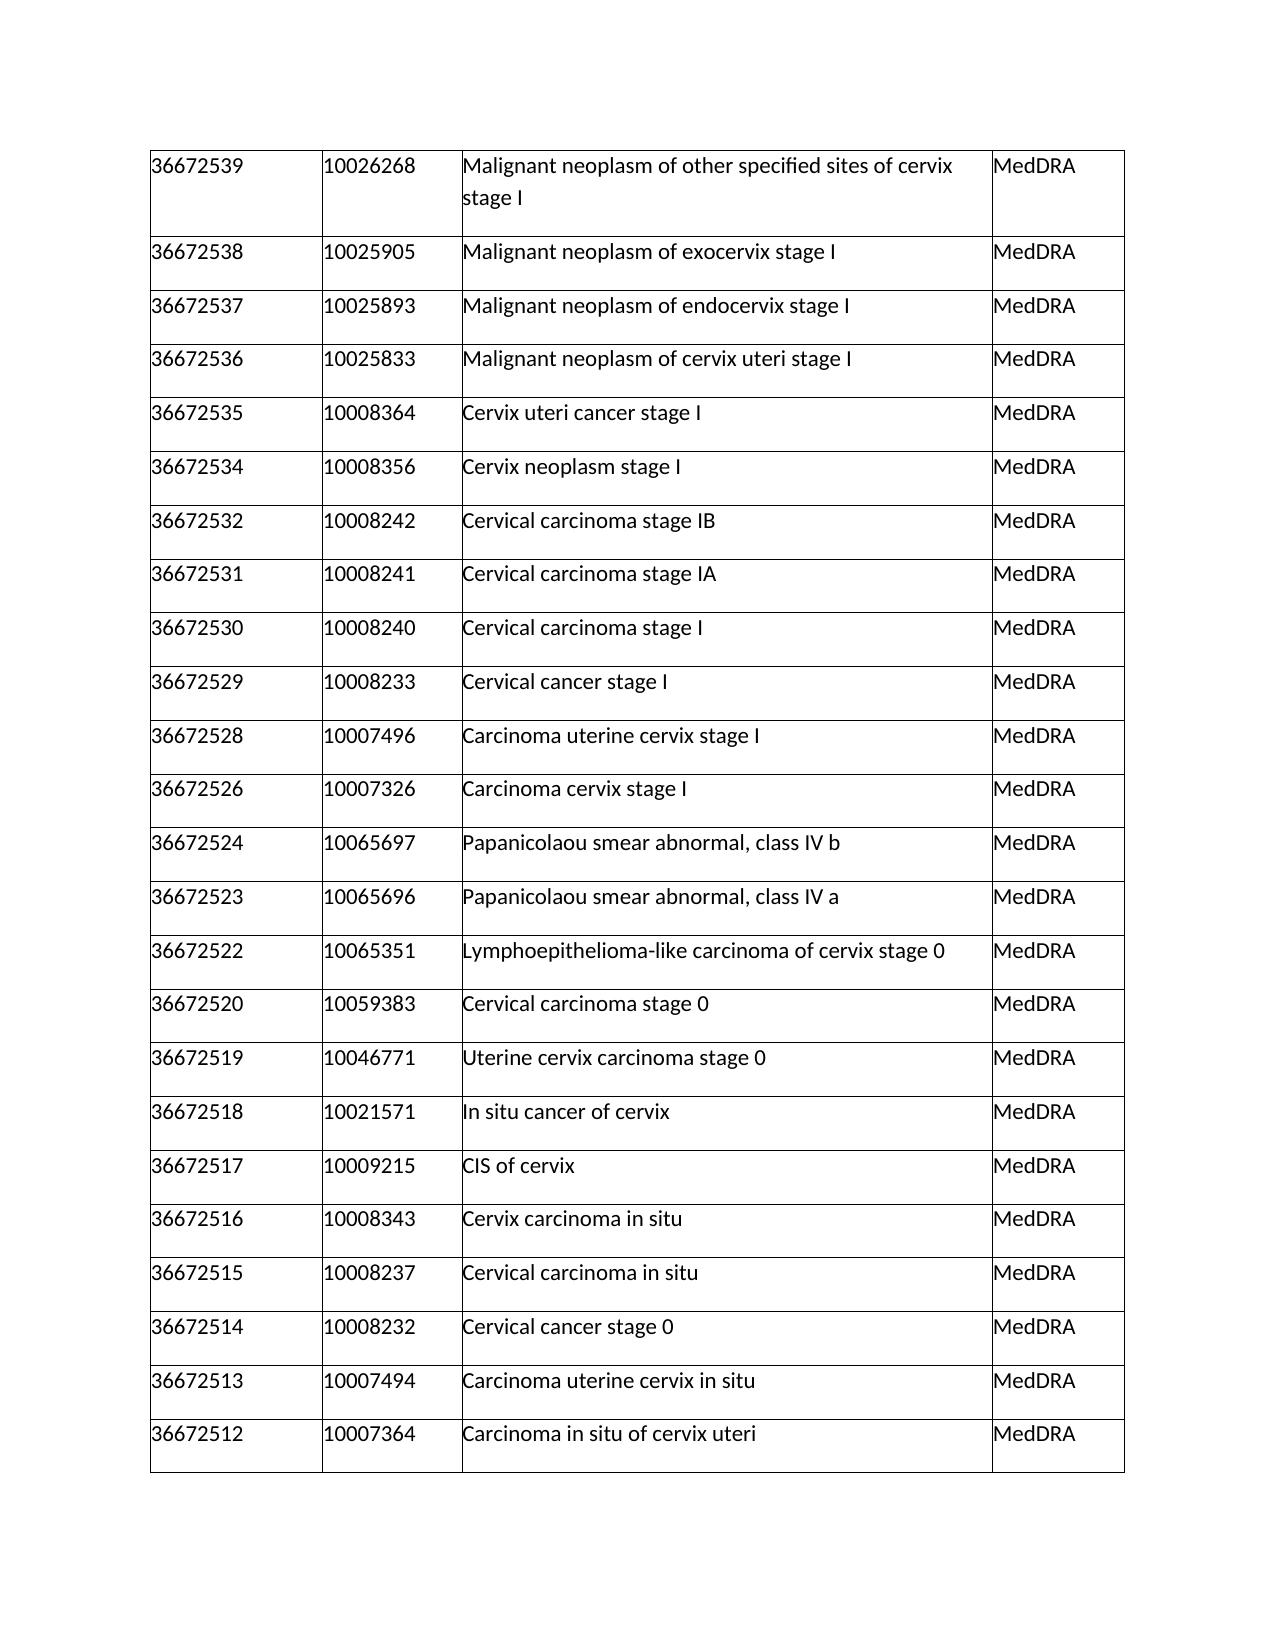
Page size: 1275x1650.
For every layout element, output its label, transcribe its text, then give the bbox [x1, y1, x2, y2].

table_cell 10008237 [323, 1258, 462, 1311]
table_cell 36672522 [151, 936, 322, 988]
table_cell 36672536 [151, 345, 322, 397]
table_cell Malignant neoplasm of cervix uteri stage I [463, 345, 992, 397]
table_cell 36672519 [151, 1043, 322, 1096]
table_cell MedDRA [993, 560, 1124, 612]
table_cell MedDRA [993, 1205, 1124, 1257]
table_cell 36672523 [151, 882, 322, 935]
table_cell MedDRA [993, 775, 1124, 827]
table_cell 10007494 [323, 1366, 462, 1418]
table_cell Carcinoma uterine cervix stage I [463, 721, 992, 773]
table_cell 10008242 [323, 506, 462, 558]
table_cell 10025893 [323, 291, 462, 343]
table_cell 36672520 [151, 990, 322, 1042]
table_cell 10008232 [323, 1312, 462, 1365]
table_cell MedDRA [993, 345, 1124, 397]
table_cell MedDRA [993, 237, 1124, 290]
table_cell Cervical carcinoma stage IA [463, 560, 992, 612]
table_cell 10065696 [323, 882, 462, 935]
table_cell MedDRA [993, 936, 1124, 988]
table_cell Malignant neoplasm of other specified sites of cervix stage I [463, 151, 992, 236]
table_cell In situ cancer of cervix [463, 1097, 992, 1150]
table_cell MedDRA [993, 882, 1124, 935]
table_cell MedDRA [993, 990, 1124, 1042]
table_cell MedDRA [993, 1043, 1124, 1096]
table_cell MedDRA [993, 452, 1124, 505]
table_cell MedDRA [993, 1097, 1124, 1150]
table_cell 36672515 [151, 1258, 322, 1311]
table_cell 10025833 [323, 345, 462, 397]
table_cell MedDRA [993, 1420, 1124, 1472]
table_cell Cervical carcinoma stage 0 [463, 990, 992, 1042]
table_cell 10008356 [323, 452, 462, 505]
table_cell 36672539 [151, 151, 322, 236]
table_cell Lymphoepithelioma-like carcinoma of cervix stage 0 [463, 936, 992, 988]
table_cell MedDRA [993, 151, 1124, 236]
table_cell Carcinoma in situ of cervix uteri [463, 1420, 992, 1472]
table_cell Cervical cancer stage I [463, 667, 992, 720]
table_cell 10026268 [323, 151, 462, 236]
table_cell 36672526 [151, 775, 322, 827]
table_cell MedDRA [993, 1366, 1124, 1418]
table_cell 36672531 [151, 560, 322, 612]
table_cell 36672512 [151, 1420, 322, 1472]
table_cell MedDRA [993, 667, 1124, 720]
table_cell Malignant neoplasm of exocervix stage I [463, 237, 992, 290]
table_cell Cervical carcinoma stage I [463, 613, 992, 666]
table_cell 36672524 [151, 828, 322, 881]
table_cell MedDRA [993, 1312, 1124, 1365]
table_cell 10046771 [323, 1043, 462, 1096]
table_cell 10008233 [323, 667, 462, 720]
table_cell 10065351 [323, 936, 462, 988]
table_cell MedDRA [993, 398, 1124, 451]
table_cell CIS of cervix [463, 1151, 992, 1203]
table_cell 10008343 [323, 1205, 462, 1257]
table_cell 36672529 [151, 667, 322, 720]
table_cell 10025905 [323, 237, 462, 290]
table_cell 36672516 [151, 1205, 322, 1257]
table_cell MedDRA [993, 291, 1124, 343]
table_cell 10007496 [323, 721, 462, 773]
table_cell 36672530 [151, 613, 322, 666]
table_cell Uterine cervix carcinoma stage 0 [463, 1043, 992, 1096]
table_cell 10008241 [323, 560, 462, 612]
table_cell Papanicolaou smear abnormal, class IV b [463, 828, 992, 881]
table_cell Cervical cancer stage 0 [463, 1312, 992, 1365]
table_cell MedDRA [993, 828, 1124, 881]
table_cell 36672537 [151, 291, 322, 343]
table_cell 36672532 [151, 506, 322, 558]
table_cell MedDRA [993, 1258, 1124, 1311]
table_cell 10008364 [323, 398, 462, 451]
table_cell MedDRA [993, 613, 1124, 666]
table_cell Cervix carcinoma in situ [463, 1205, 992, 1257]
table_cell 10007364 [323, 1420, 462, 1472]
table_cell Cervix uteri cancer stage I [463, 398, 992, 451]
table_cell 10008240 [323, 613, 462, 666]
table_cell 36672534 [151, 452, 322, 505]
table_cell 36672535 [151, 398, 322, 451]
table_cell Carcinoma cervix stage I [463, 775, 992, 827]
table_cell 36672528 [151, 721, 322, 773]
table_cell Malignant neoplasm of endocervix stage I [463, 291, 992, 343]
table_cell 10021571 [323, 1097, 462, 1150]
table_cell Carcinoma uterine cervix in situ [463, 1366, 992, 1418]
table_cell 10009215 [323, 1151, 462, 1203]
table_cell 10007326 [323, 775, 462, 827]
table_cell Cervical carcinoma in situ [463, 1258, 992, 1311]
table_cell 36672513 [151, 1366, 322, 1418]
table_cell MedDRA [993, 506, 1124, 558]
table_cell 36672538 [151, 237, 322, 290]
table_cell 36672517 [151, 1151, 322, 1203]
table_cell 10059383 [323, 990, 462, 1042]
table_cell 36672518 [151, 1097, 322, 1150]
table_cell Cervical carcinoma stage IB [463, 506, 992, 558]
table_cell MedDRA [993, 721, 1124, 773]
table_cell Papanicolaou smear abnormal, class IV a [463, 882, 992, 935]
table_cell 10065697 [323, 828, 462, 881]
table_cell Cervix neoplasm stage I [463, 452, 992, 505]
table_cell 36672514 [151, 1312, 322, 1365]
table_cell MedDRA [993, 1151, 1124, 1203]
